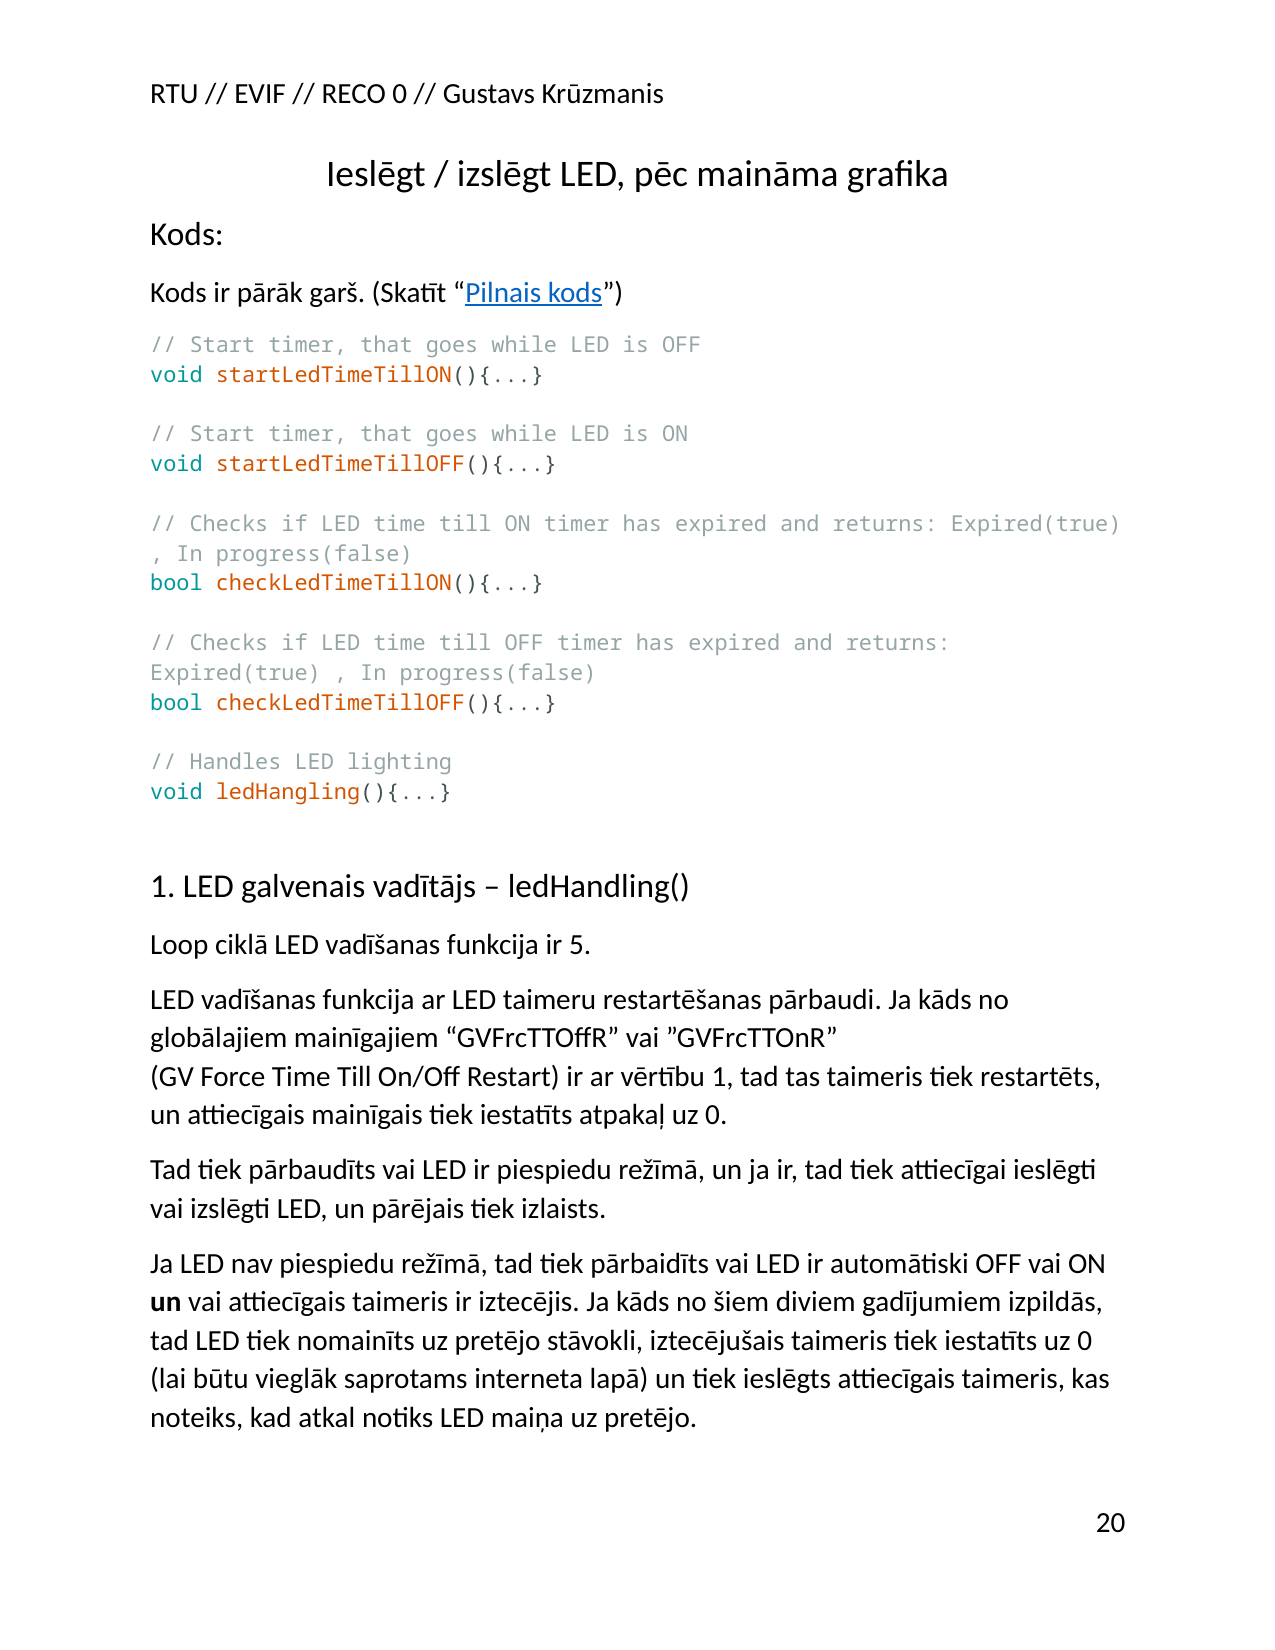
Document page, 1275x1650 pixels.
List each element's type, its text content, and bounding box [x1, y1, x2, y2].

text bool checkLedTimeTillON(){...} [150, 567, 1125, 597]
text Kods ir pārāk garš. (Skatīt “Pilnais kods”) [150, 274, 1125, 309]
subtitle 1. LED galvenais vadītājs – ledHandling() [150, 865, 1125, 906]
text // Handles LED lighting [150, 746, 1125, 776]
subtitle Ieslēgt / izslēgt LED, pēc maināma grafika [150, 150, 1125, 196]
subtitle Kods: [150, 213, 1125, 254]
text bool checkLedTimeTillOFF(){...} [150, 687, 1125, 716]
text void startLedTimeTillOFF(){...} [150, 448, 1125, 478]
text void startLedTimeTillON(){...} [150, 359, 1125, 389]
text void ledHangling(){...} [150, 776, 1125, 806]
text // Checks if LED time till ON timer has expired and returns: Expired(true) , In progress(false) [150, 508, 1125, 567]
text Tad tiek pārbaudīts vai LED ir piespiedu režīmā, un ja ir, tad tiek attiecīgai ieslēgti vai izslēgti LED, un pārējais tiek izlaists. [150, 1151, 1125, 1226]
text Ja LED nav piespiedu režīmā, tad tiek pārbaidīts vai LED ir automātiski OFF vai ON un vai attiecīgais taimeris ir iztecējis. Ja kāds no šiem diviem gadījumiem izpildās, tad LED tiek nomainīts uz pretējo stāvokli, iztecējušais taimeris tiek iestatīts uz 0 (lai būtu vieglāk saprotams interneta lapā) un tiek ieslēgts attiecīgais taimeris, kas noteiks, kad atkal notiks LED maiņa uz pretējo. [150, 1245, 1125, 1434]
text // Start timer, that goes while LED is ON [150, 418, 1125, 448]
text Loop ciklā LED vadīšanas funkcija ir 5. [150, 926, 1125, 962]
text LED vadīšanas funkcija ar LED taimeru restartēšanas pārbaudi. Ja kāds no globālajiem mainīgajiem “GVFrcTTOffR” vai ”GVFrcTTOnR” (GV Force Time Till On/Off Restart) ir ar vērtību 1, tad tas taimeris tiek restartēts, un attiecīgais mainīgais tiek iestatīts atpakaļ uz 0. [150, 981, 1125, 1132]
text // Start timer, that goes while LED is OFF [150, 329, 1125, 359]
text // Checks if LED time till OFF timer has expired and returns: Expired(true) , In progress(false) [150, 627, 1125, 687]
